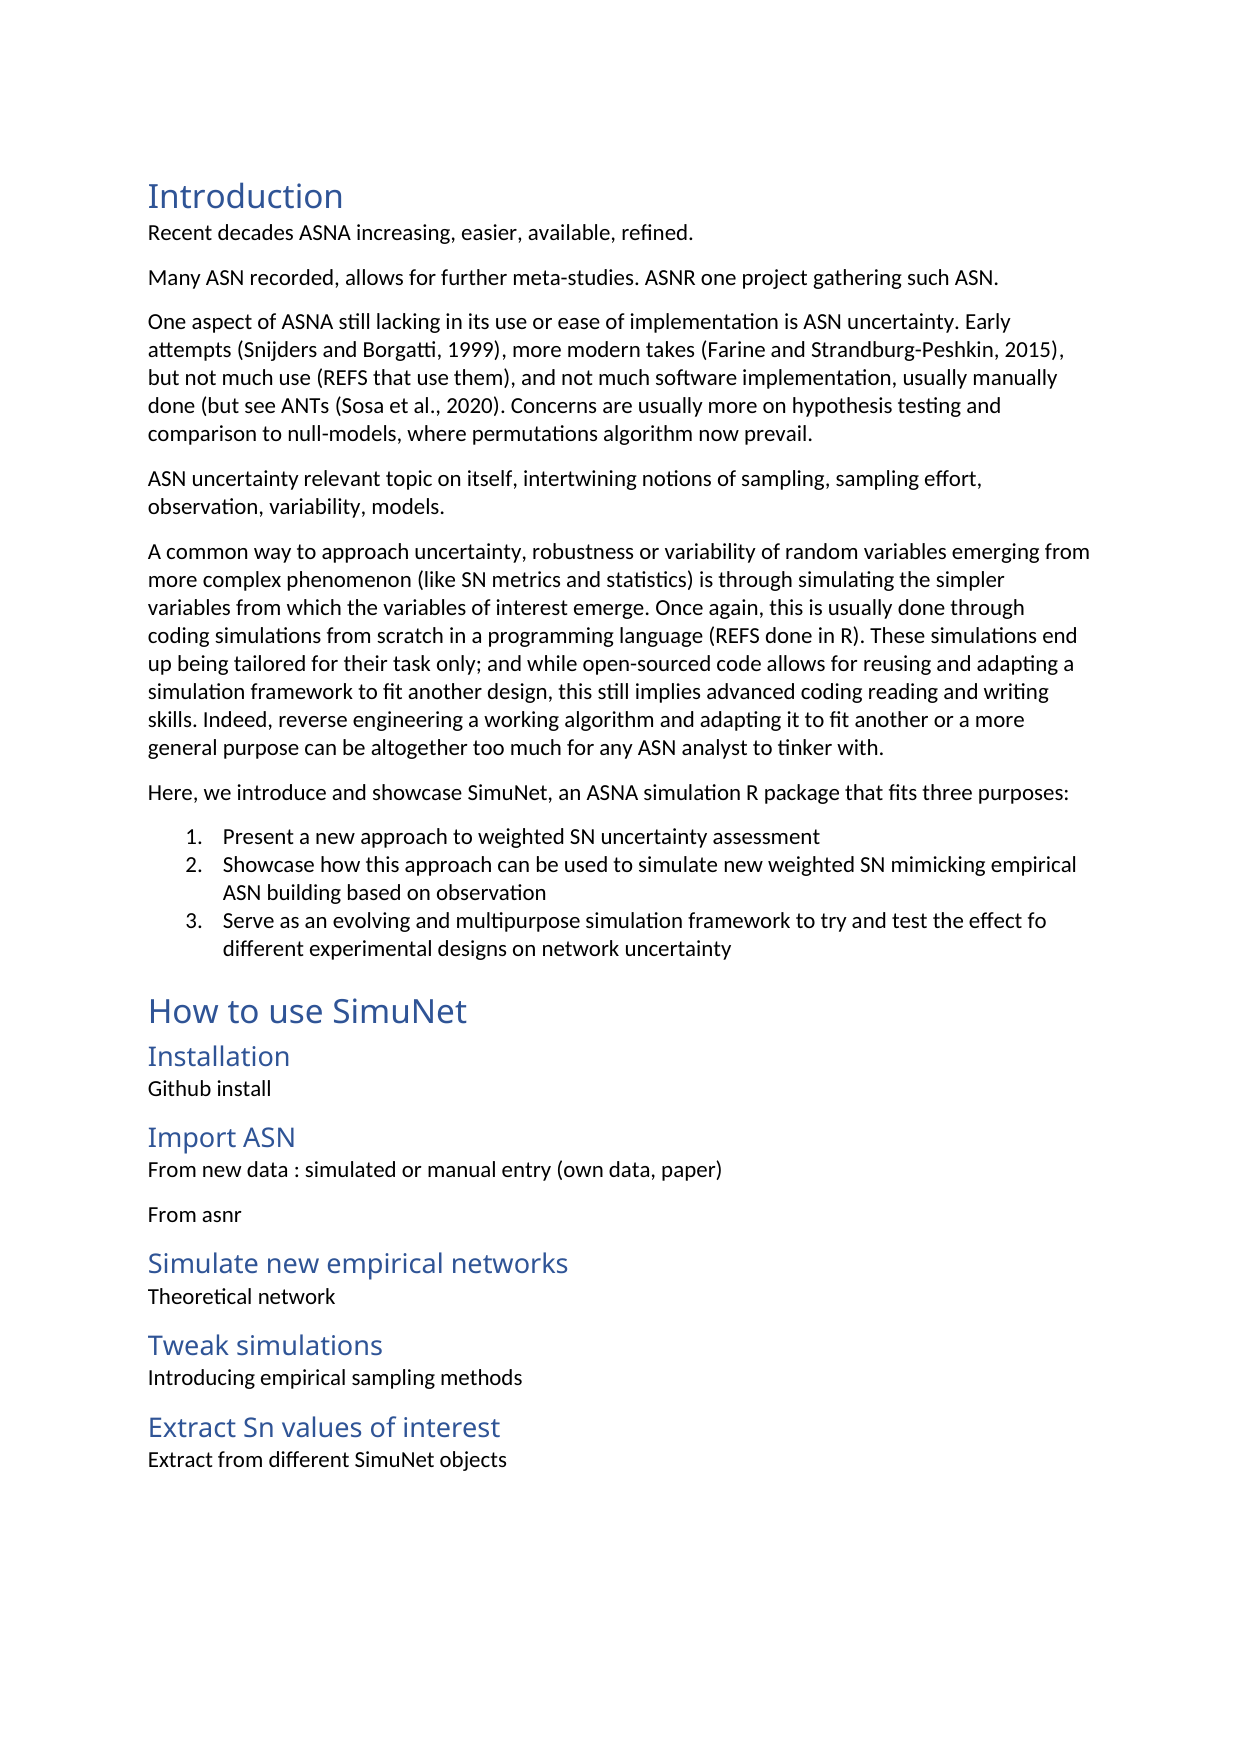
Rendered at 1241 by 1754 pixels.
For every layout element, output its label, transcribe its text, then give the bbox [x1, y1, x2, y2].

subtitle Import ASN [148, 1119, 1093, 1156]
subtitle Tweak simulations [148, 1326, 1093, 1363]
text One aspect of ASNA still lacking in its use or ease of implementation is ASN uncertainty. Early attempts (Snijders and Borgatti, 1999), more modern takes (Farine and Strandburg-Peshkin, 2015), but not much use (REFS that use them), and not much software implementation, usually manually done (but see ANTs (Sosa et al., 2020). Concerns are usually more on hypothesis testing and comparison to null-models, where permutations algorithm now prevail. [148, 307, 1093, 447]
list Serve as an evolving and multipurpose simulation framework to try and test the effect fo different experimental designs on network uncertainty [185, 906, 1093, 962]
text From asnr [148, 1200, 1093, 1228]
list Showcase how this approach can be used to simulate new weighted SN mimicking empirical ASN building based on observation [185, 850, 1093, 906]
text Theoretical network [148, 1282, 1093, 1310]
text Many ASN recorded, allows for further meta-studies. ASNR one project gathering such ASN. [148, 263, 1093, 291]
subtitle Introduction [148, 173, 1093, 218]
text Recent decades ASNA increasing, easier, available, refined. [148, 218, 1093, 246]
text Here, we introduce and showcase SimuNet, an ASNA simulation R package that fits three purposes: [148, 778, 1093, 806]
subtitle Extract Sn values of interest [148, 1408, 1093, 1445]
text Extract from different SimuNet objects [148, 1445, 1093, 1473]
subtitle How to use SimuNet [148, 987, 1093, 1033]
text ASN uncertainty relevant topic on itself, intertwining notions of sampling, sampling effort, observation, variability, models. [148, 464, 1093, 520]
text Github install [148, 1074, 1093, 1102]
text From new data : simulated or manual entry (own data, paper) [148, 1156, 1093, 1183]
list Present a new approach to weighted SN uncertainty assessment [185, 822, 1093, 850]
text Introducing empirical sampling methods [148, 1363, 1093, 1391]
subtitle Simulate new empirical networks [148, 1245, 1093, 1282]
text A common way to approach uncertainty, robustness or variability of random variables emerging from more complex phenomenon (like SN metrics and statistics) is through simulating the simpler variables from which the variables of interest emerge. Once again, this is usually done through coding simulations from scratch in a programming language (REFS done in R). These simulations end up being tailored for their task only; and while open-sourced code allows for reusing and adapting a simulation framework to fit another design, this still implies advanced coding reading and writing skills. Indeed, reverse engineering a working algorithm and adapting it to fit another or a more general purpose can be altogether too much for any ASN analyst to tinker with. [148, 537, 1093, 761]
subtitle Installation [148, 1037, 1093, 1074]
